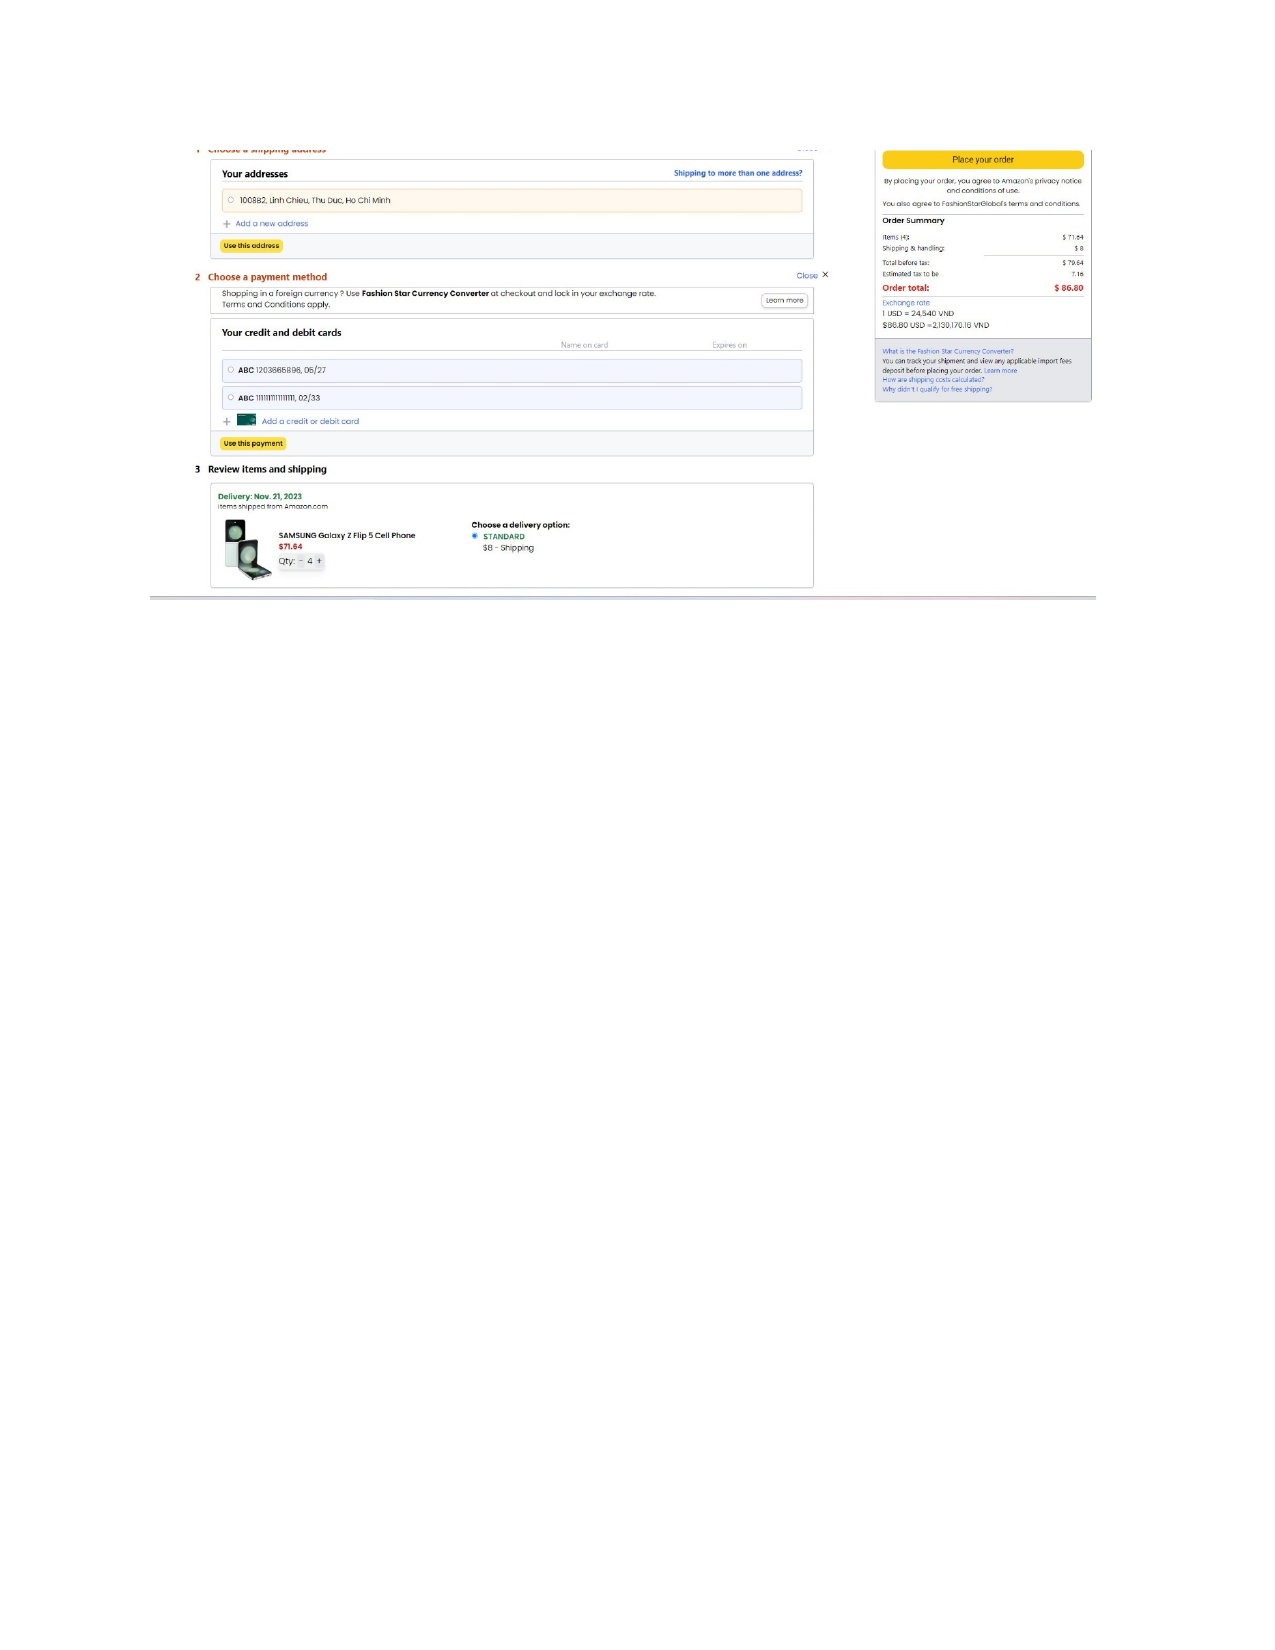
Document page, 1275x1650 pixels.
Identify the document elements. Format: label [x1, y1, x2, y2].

picture [150, 150, 1097, 600]
